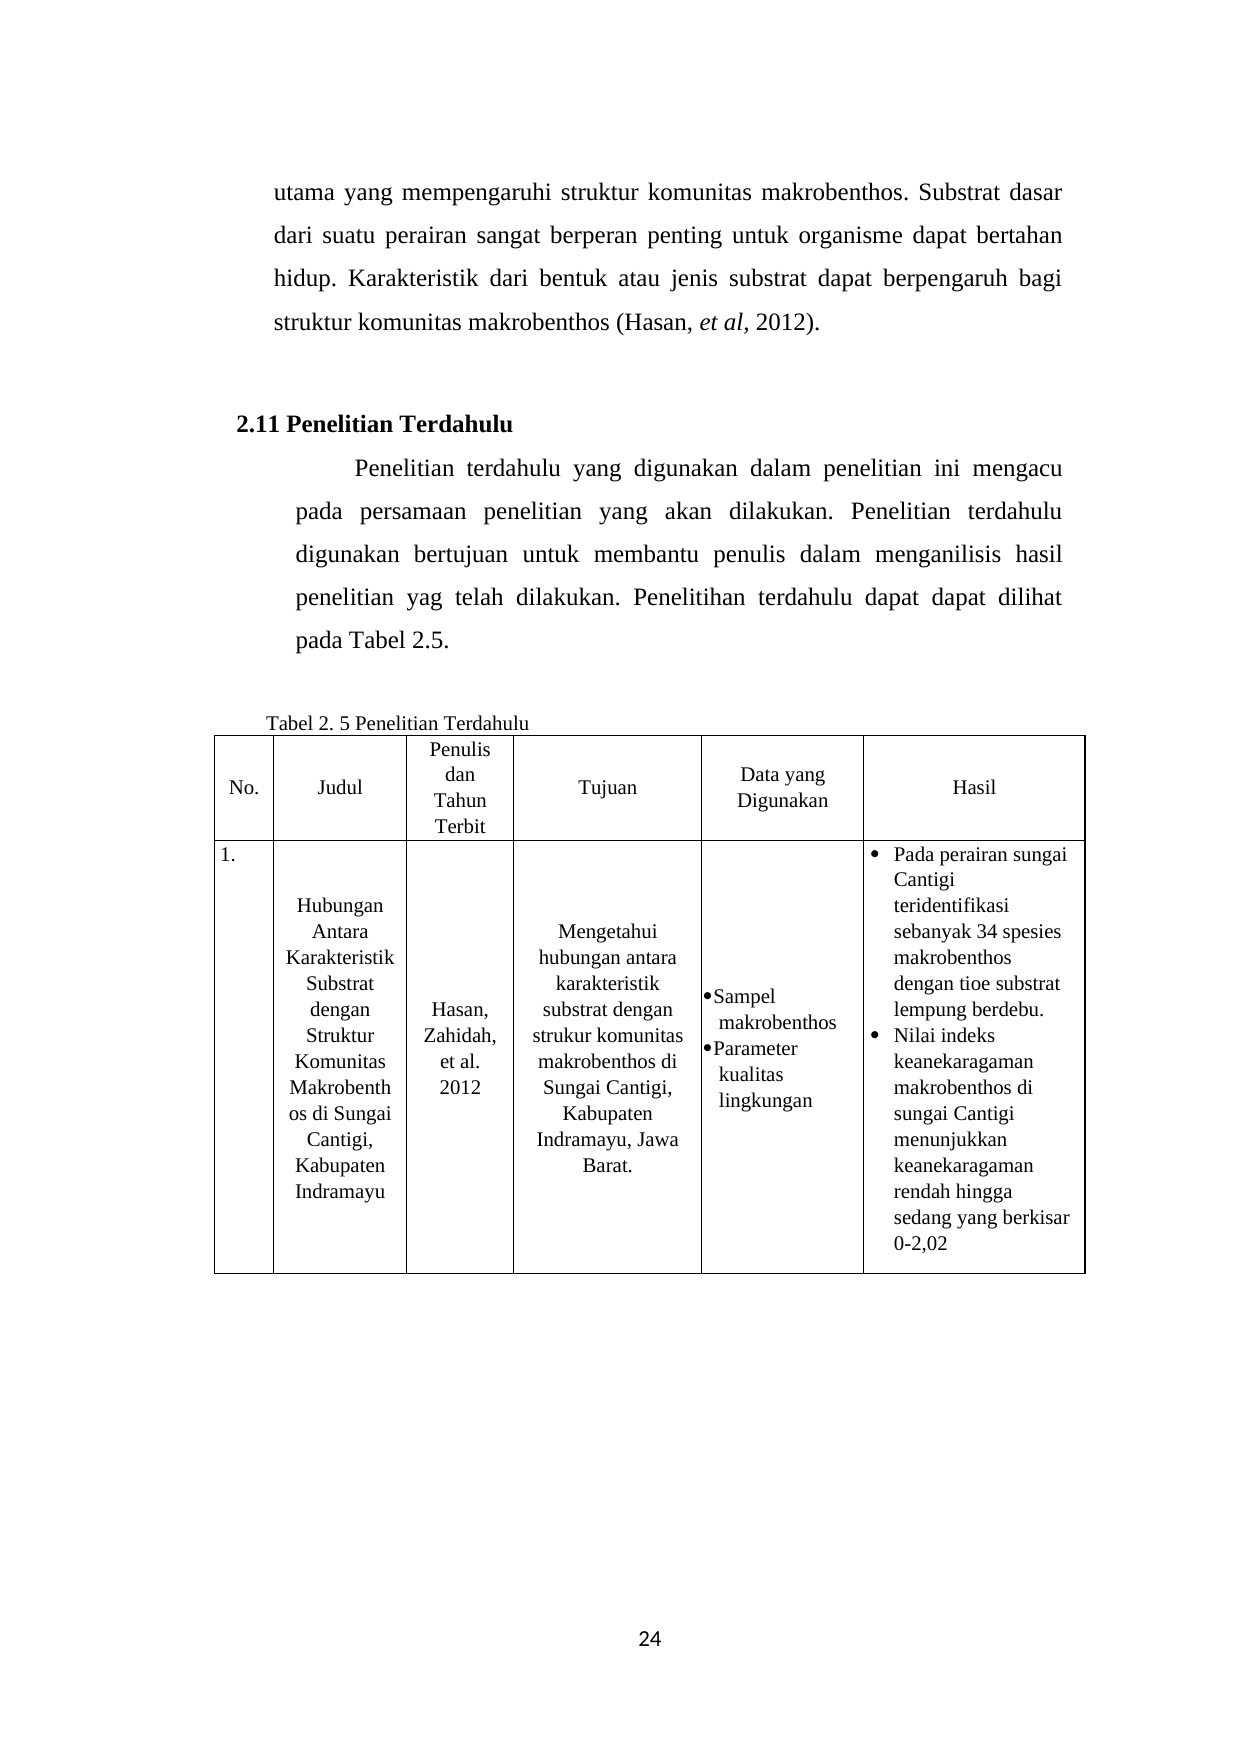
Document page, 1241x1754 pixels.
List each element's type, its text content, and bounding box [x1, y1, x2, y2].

table_header Judul [274, 736, 406, 840]
subtitle 2.11 Penelitian Terdahulu [236, 409, 1063, 438]
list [274, 177, 1063, 335]
table_cell Hubungan Antara Karakteristik Substrat dengan Struktur Komunitas Makrobenthos di Sungai Cantigi, Kabupaten Indramayu [274, 841, 406, 1273]
table_cell Pada perairan sungai Cantigi teridentifikasi sebanyak 34 spesies makrobenthos dengan tioe substrat lempung berdebu. Nilai indeks keanekaragaman makrobenthos di sungai Cantigi menunjukkan keanekaragaman rendah hingga sedang yang berkisar 0-2,02 [864, 841, 1084, 1273]
table_header Tujuan [514, 736, 701, 840]
table_header Penulis dan Tahun Terbit [407, 736, 513, 840]
table_cell Mengetahui hubungan antara karakteristik substrat dengan strukur komunitas makrobenthos di Sungai Cantigi, Kabupaten Indramayu, Jawa Barat. [514, 841, 701, 1273]
table_header No. [215, 736, 273, 840]
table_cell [702, 841, 863, 1273]
text Penelitian terdahulu yang digunakan dalam penelitian ini mengacu pada persamaan penelitian yang akan dilakukan. Penelitian terdahulu digunakan bertujuan untuk membantu penulis dalam menganilisis hasil penelitian yag telah dilakukan. Penelitihan terdahulu dapat dapat dilihat pada Tabel 2.5. [295, 453, 1063, 654]
table_cell [215, 841, 273, 1273]
table_header Hasil [864, 736, 1084, 840]
table_header Data yang Digunakan [702, 736, 863, 840]
text Tabel 2. 5 Penelitian Terdahulu [266, 711, 1063, 735]
table_cell Hasan, Zahidah, et al. 2012 [407, 841, 513, 1273]
